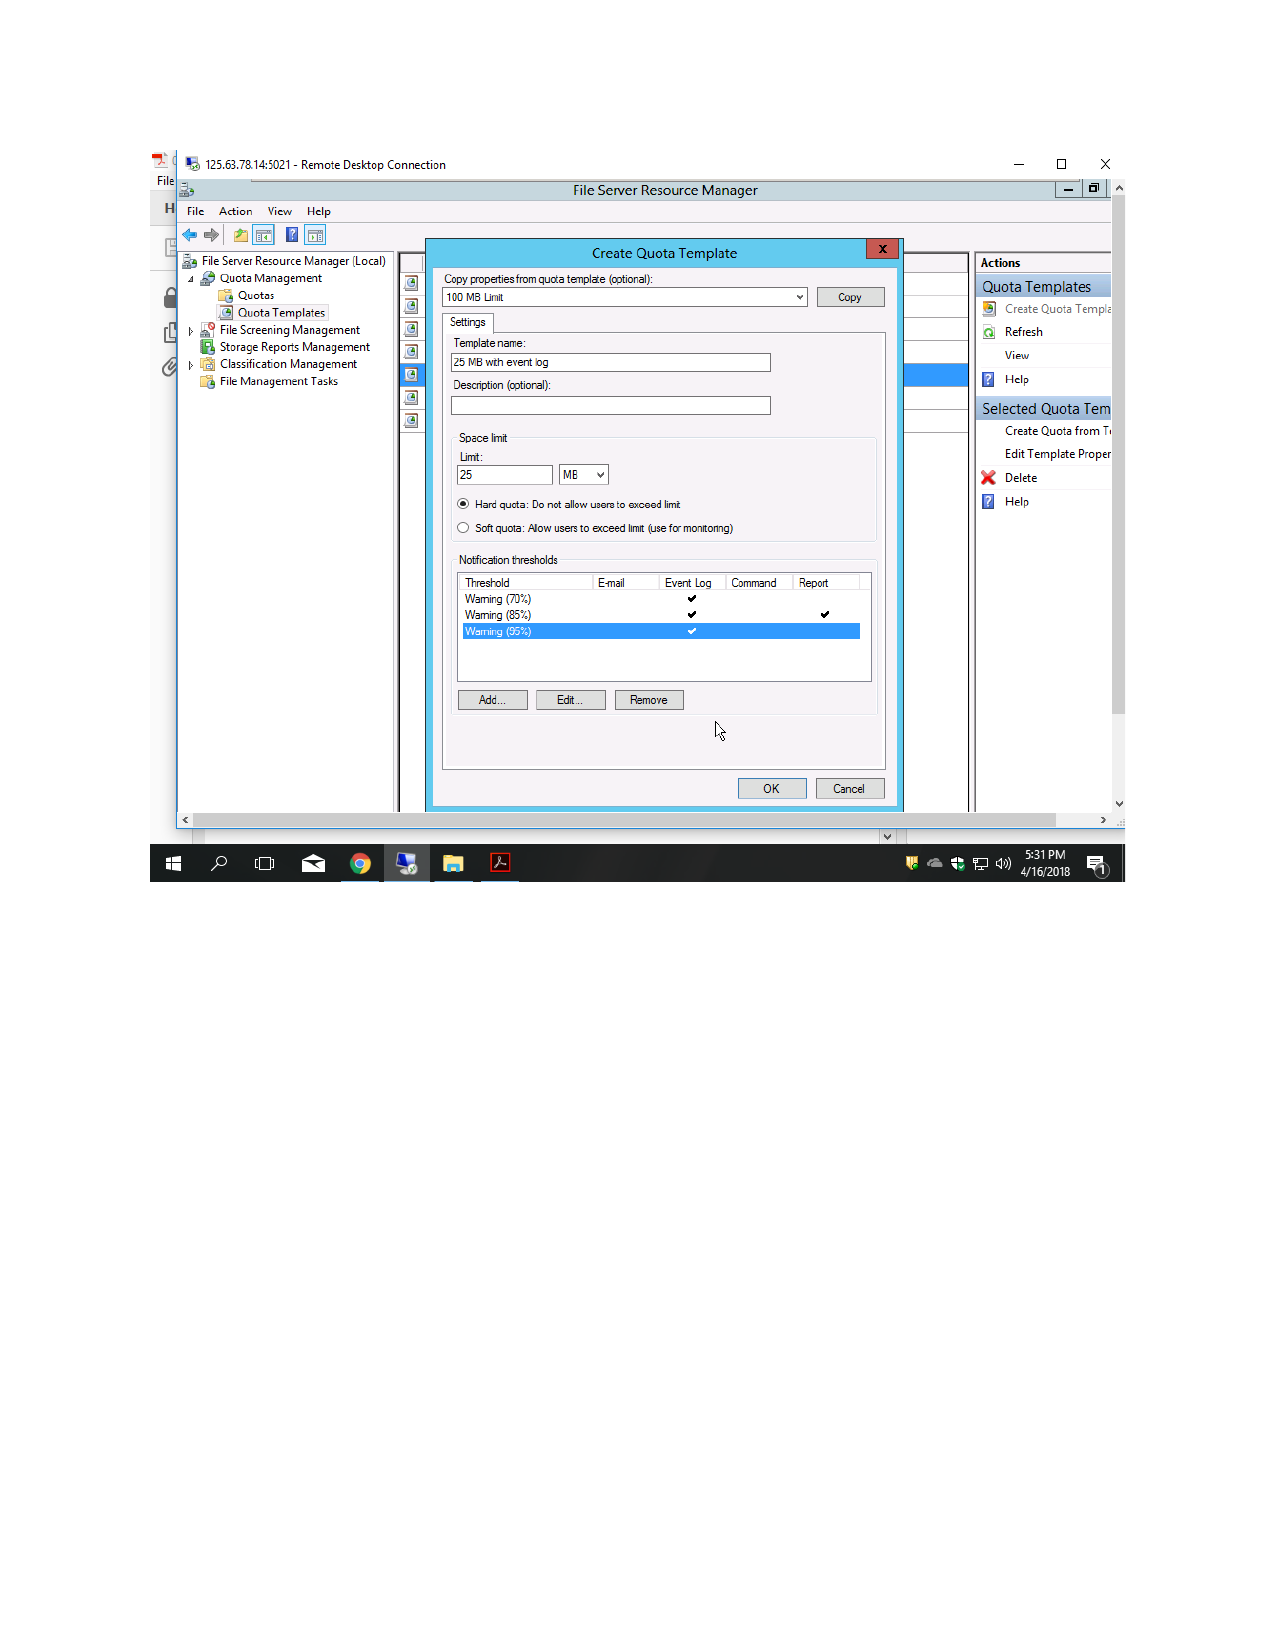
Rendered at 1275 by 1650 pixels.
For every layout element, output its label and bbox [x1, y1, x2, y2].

picture [150, 150, 1125, 882]
